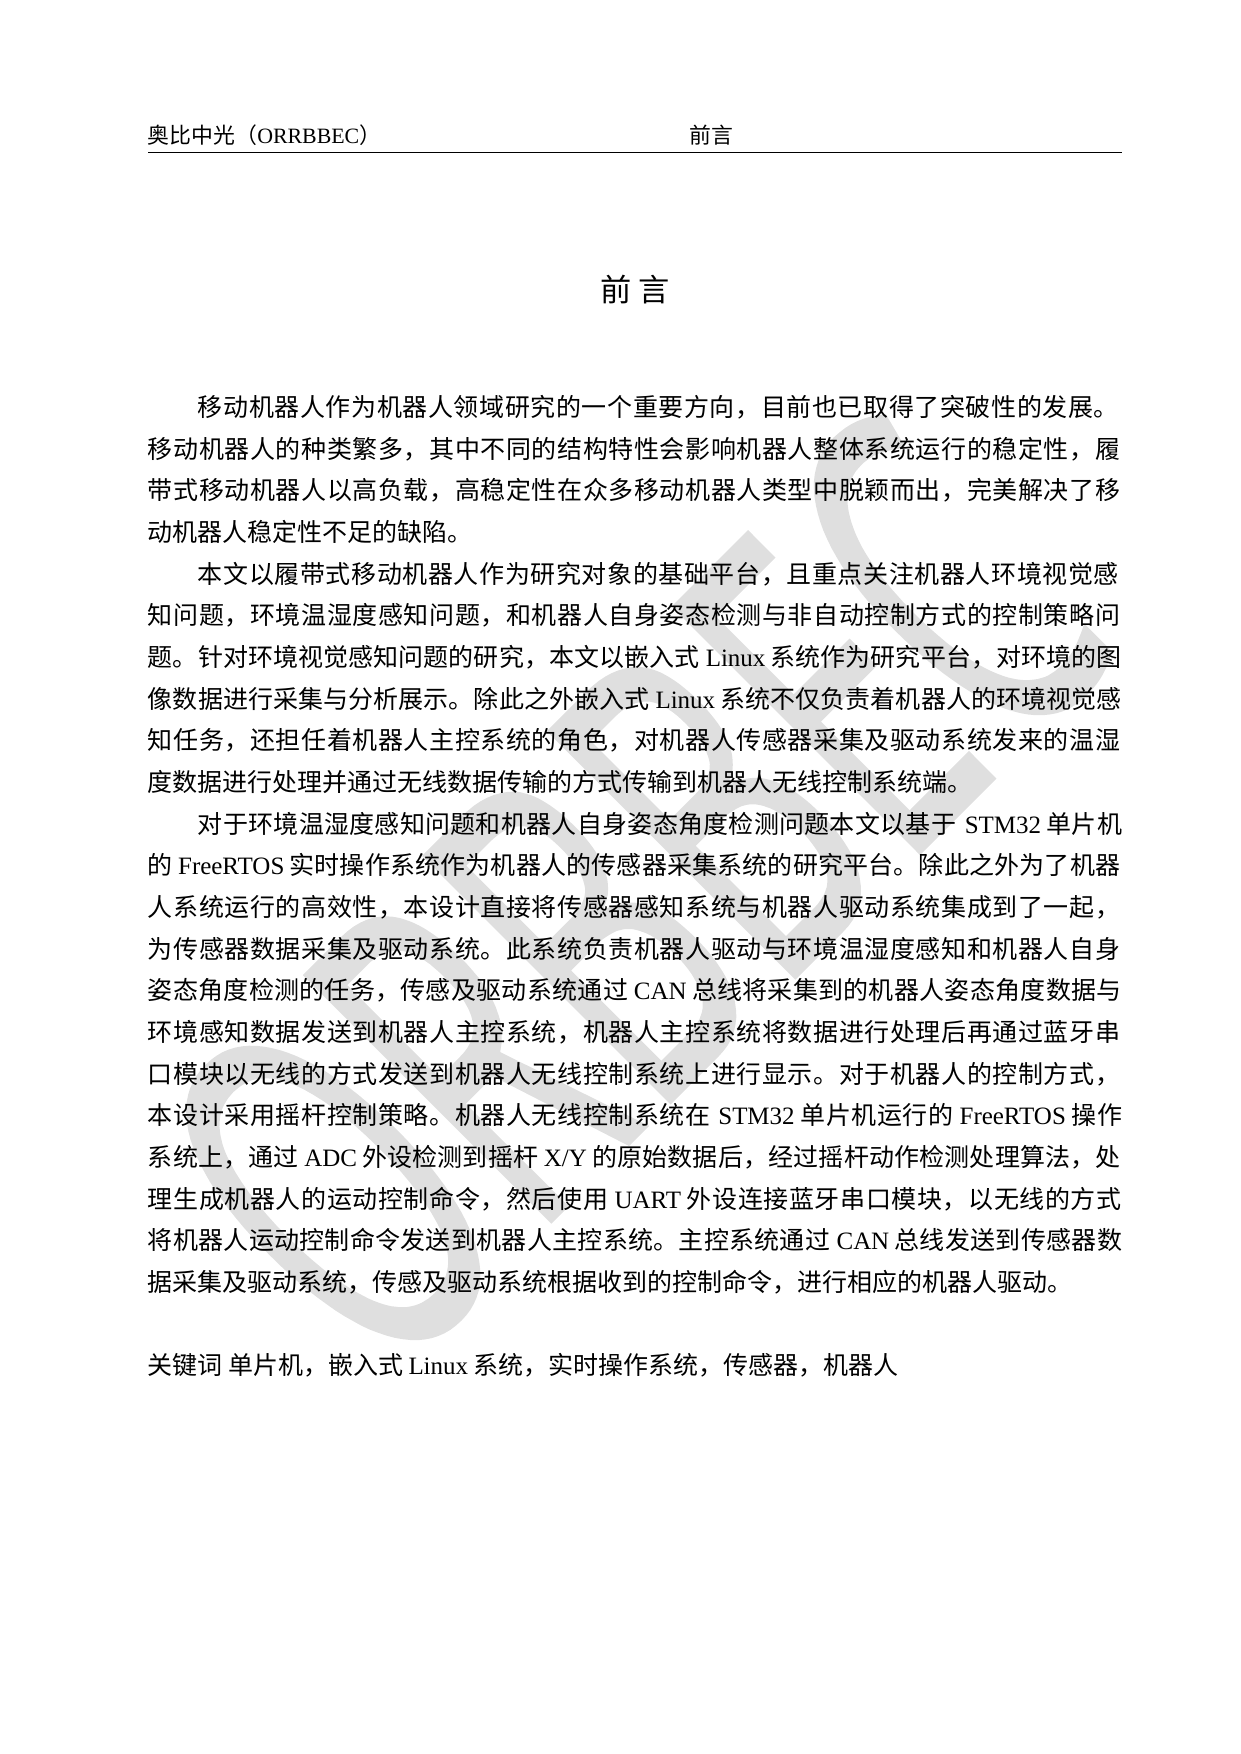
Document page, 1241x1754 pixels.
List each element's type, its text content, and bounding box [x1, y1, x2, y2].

text 前 言 [148, 256, 1122, 321]
text 对于环境温湿度感知问题和机器人自身姿态角度检测问题本文以基于STM32单片机的FreeRTOS实时操作系统作为机器人的传感器采集系统的研究平台。除此之外为了机器人系统运行的高效性，本设计直接将传感器感知系统与机器人驱动系统集成到了一起，为传感器数据采集及驱动系统。此系统负责机器人驱动与环境温湿度感知和机器人自身姿态角度检测的任务，传感及驱动系统通过CAN总线将采集到的机器人姿态角度数据与环境感知数据发送到机器人主控系统，机器人主控系统将数据进行处理后再通过蓝牙串口模块以无线的方式发送到机器人无线控制系统上进行显示。对于机器人的控制方式，本设计采用摇杆控制策略。机器人无线控制系统在STM32单片机运行的FreeRTOS操作系统上，通过ADC外设检测到摇杆X/Y的原始数据后，经过摇杆动作检测处理算法，处理生成机器人的运动控制命令，然后使用UART外设连接蓝牙串口模块，以无线的方式将机器人运动控制命令发送到机器人主控系统。主控系统通过CAN总线发送到传感器数据采集及驱动系统，传感及驱动系统根据收到的控制命令，进行相应的机器人驱动。 [148, 800, 1122, 1300]
text 本文以履带式移动机器人作为研究对象的基础平台，且重点关注机器人环境视觉感知问题，环境温湿度感知问题，和机器人自身姿态检测与非自动控制方式的控制策略问题。针对环境视觉感知问题的研究，本文以嵌入式Linux系统作为研究平台，对环境的图像数据进行采集与分析展示。除此之外嵌入式Linux系统不仅负责着机器人的环境视觉感知任务，还担任着机器人主控系统的角色，对机器人传感器采集及驱动系统发来的温湿度数据进行处理并通过无线数据传输的方式传输到机器人无线控制系统端。 [148, 550, 1122, 800]
text 移动机器人作为机器人领域研究的一个重要方向，目前也已取得了突破性的发展。移动机器人的种类繁多，其中不同的结构特性会影响机器人整体系统运行的稳定性，履带式移动机器人以高负载，高稳定性在众多移动机器人类型中脱颖而出，完美解决了移动机器人稳定性不足的缺陷。 [148, 383, 1122, 550]
text 关键词 单片机，嵌入式Linux系统，实时操作系统，传感器，机器人 [148, 1341, 1122, 1383]
